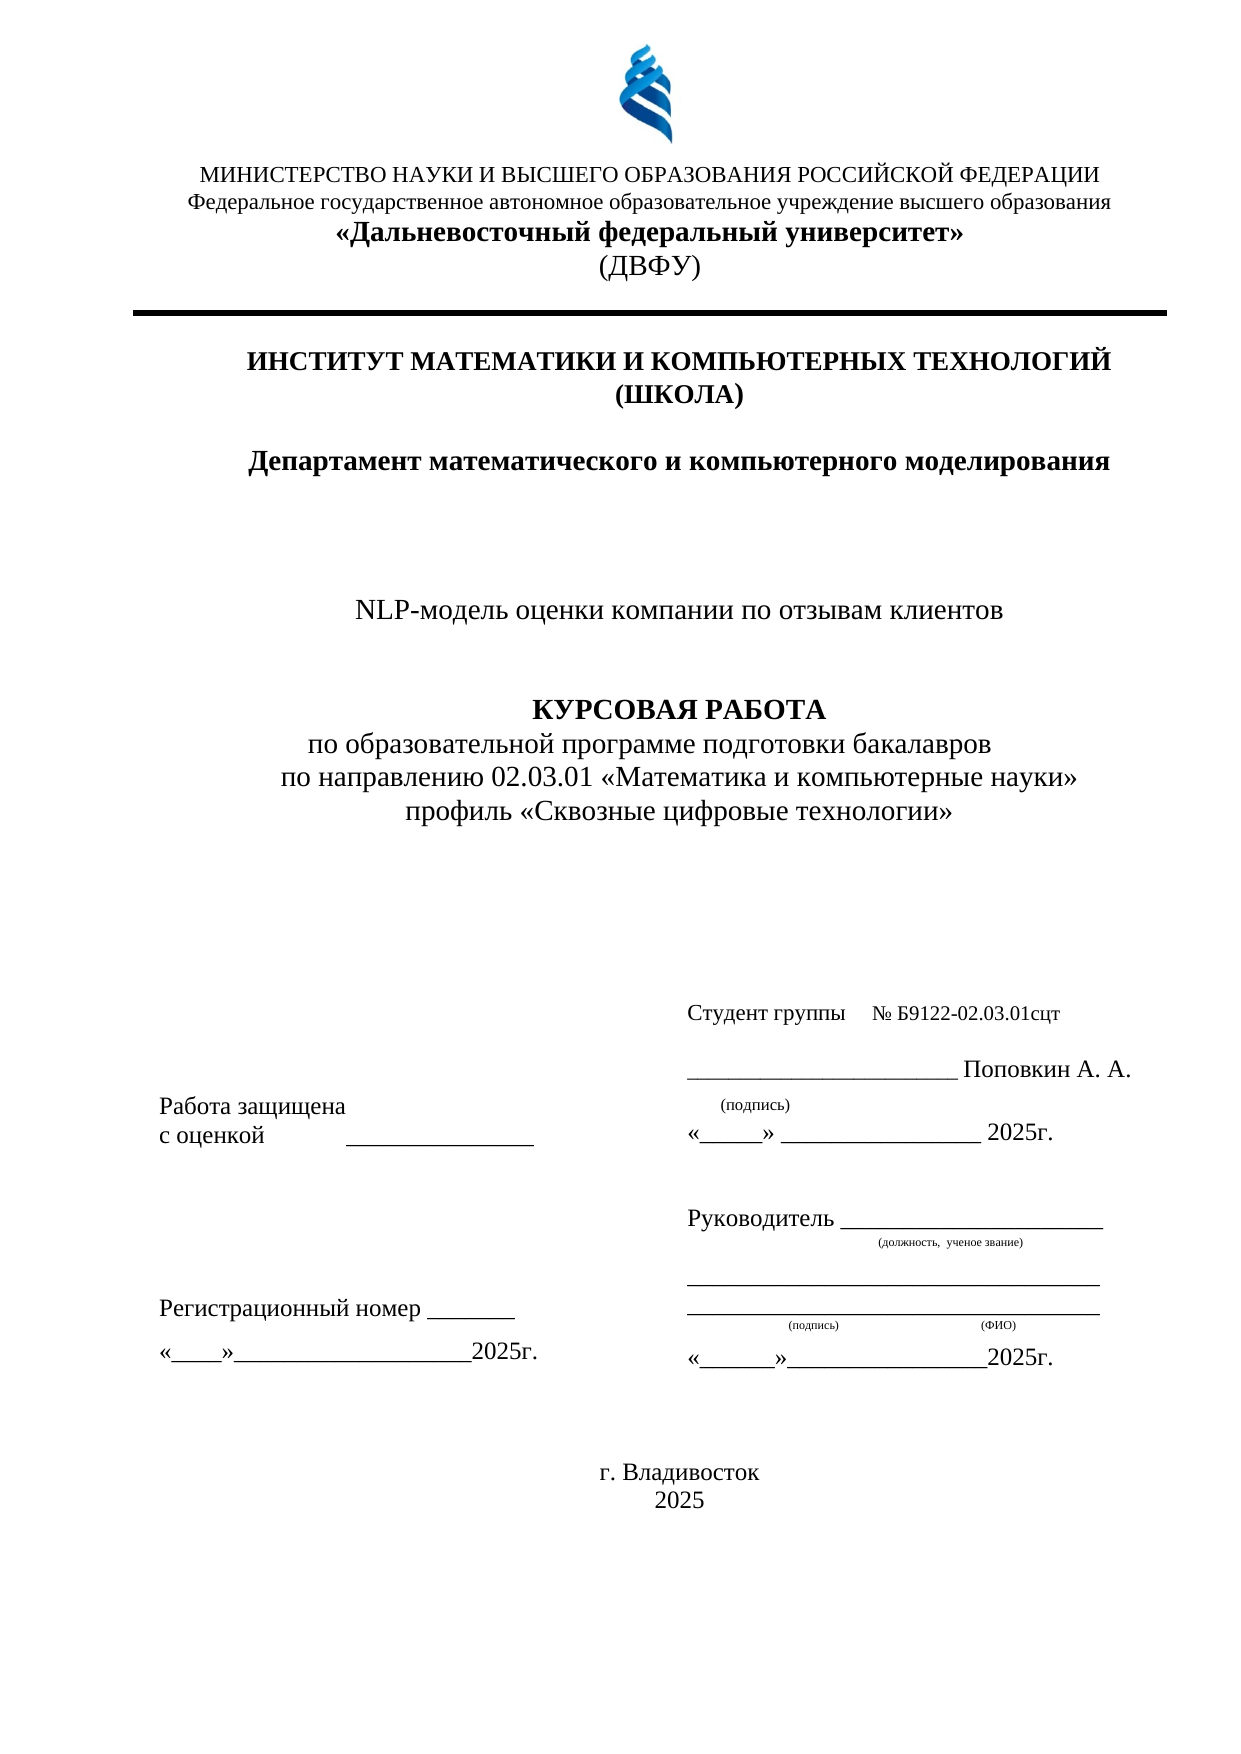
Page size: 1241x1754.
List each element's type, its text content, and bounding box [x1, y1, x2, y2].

table_header Работа защищена с оценкой _______________ Регистрационный номер _______ «____»___________________2025г. [133, 855, 676, 1399]
text 2025 [192, 1486, 1167, 1514]
table_header Студент группы № Б9122-02.03.01сцт __________________________ Поповкин А. А. (подпись) «_____» ________________ 2025г. Руководитель _____________________ (должность, ученое звание) _________________________________ _________________________________ (подпись) (ФИО) «______»________________2025г. [676, 855, 1167, 1399]
text Федеральное государственное автономное образовательное учреждение высшего образования [133, 188, 1167, 214]
text NLP-модель оценки компании по отзывам клиентов [192, 592, 1167, 625]
text ИНСТИТУТ МАТЕМАТИКИ И КОМПЬЮТЕРНЫХ ТЕХНОЛОГИЙ (ШКОЛА) [192, 345, 1167, 410]
picture [619, 44, 681, 144]
text по направлению 02.03.01 «Математика и компьютерные науки» [192, 759, 1167, 793]
text профиль «Сквозные цифровые технологии» [192, 793, 1167, 827]
text г. Владивосток [192, 1457, 1167, 1486]
text (ДВФУ) [133, 248, 1167, 281]
text по образовательной программе подготовки бакалавров [133, 726, 1167, 759]
text МИНИСТЕРСТВО НАУКИ И ВЫСШЕГО ОБРАЗОВАНИЯ РОССИЙСКОЙ ФЕДЕРАЦИИ [133, 162, 1167, 188]
text «Дальневосточный федеральный университет» [133, 214, 1167, 248]
text КУРСОВАЯ РАБОТА [192, 692, 1167, 726]
text Департамент математического и компьютерного моделирования [192, 443, 1167, 477]
